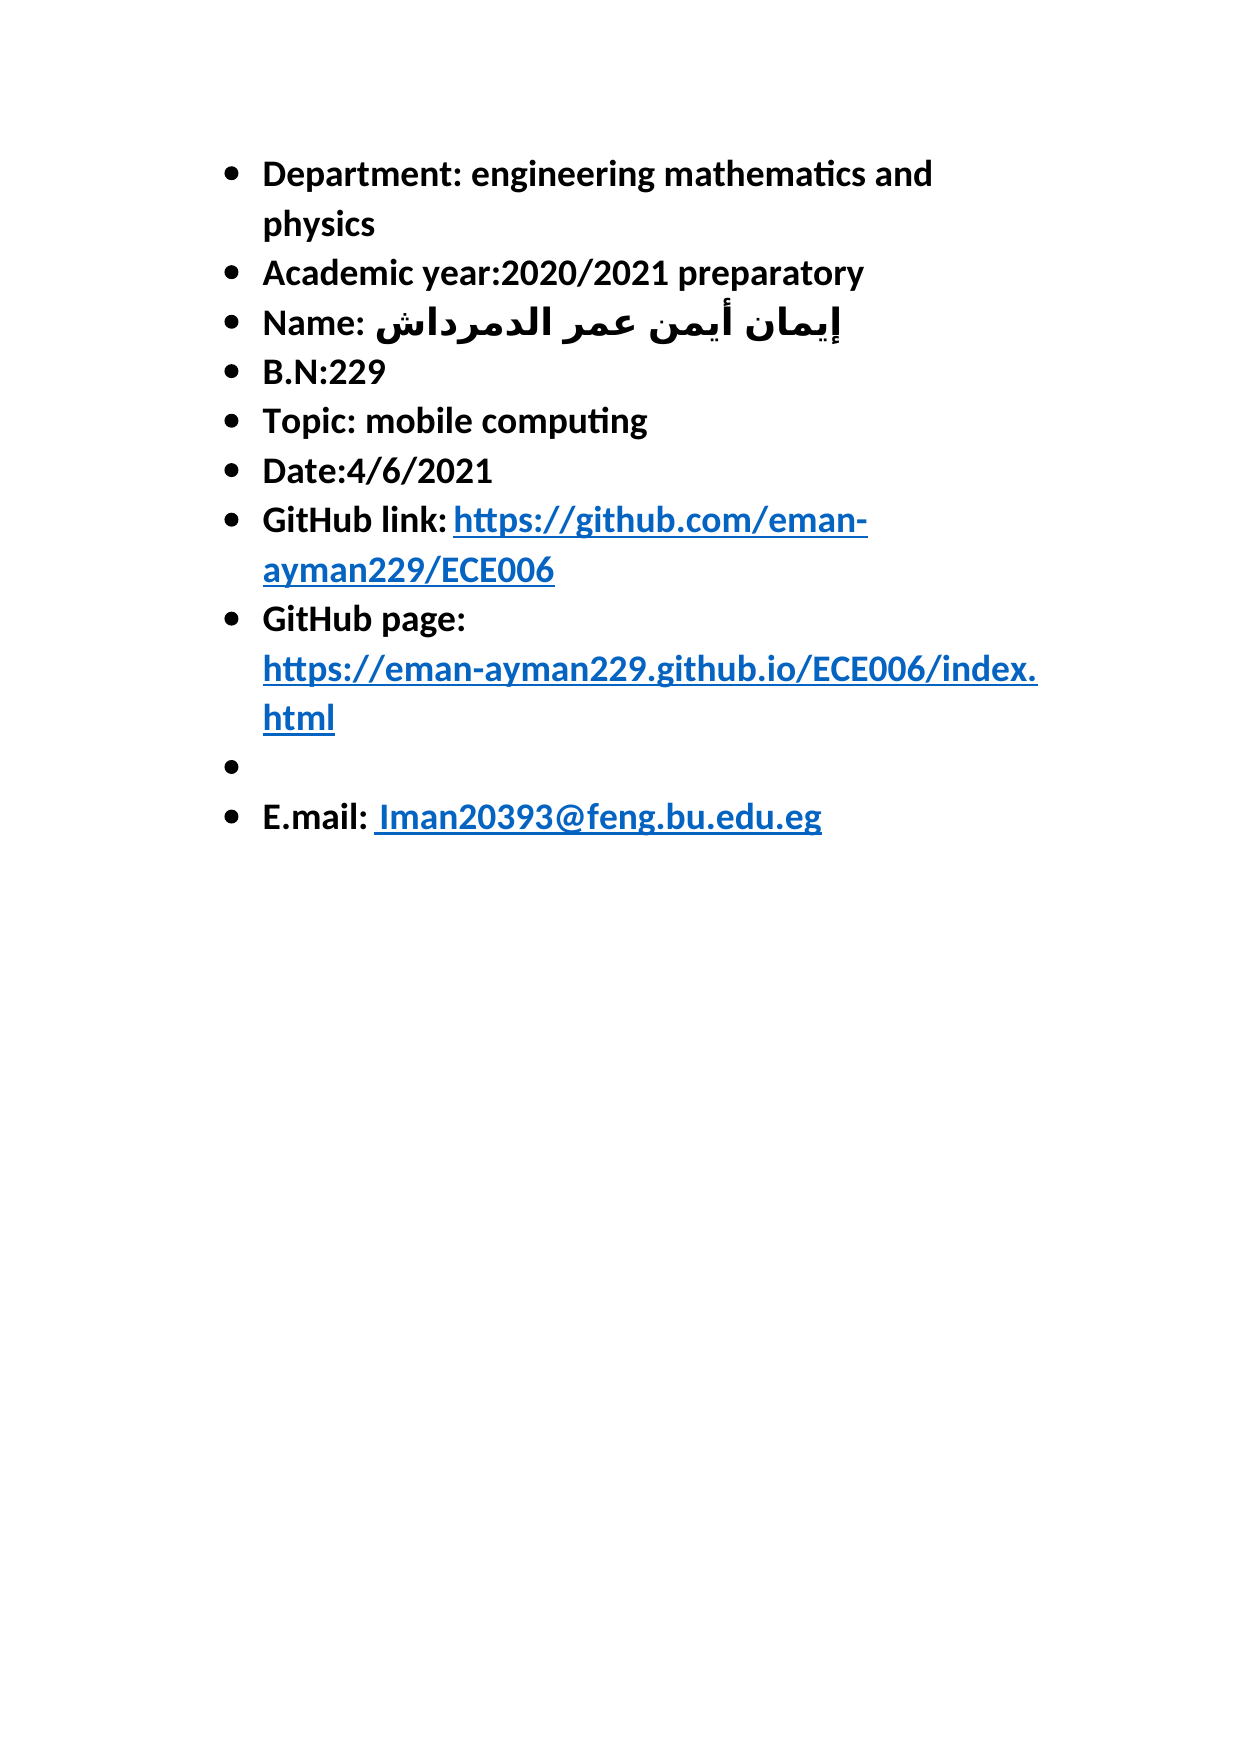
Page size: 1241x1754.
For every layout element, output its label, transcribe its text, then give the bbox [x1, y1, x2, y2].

list GitHub link: https://github.com/eman-ayman229/ECE006 [225, 496, 1053, 592]
list Name: إيمان أيمن عمر الدمرداش [225, 298, 1053, 344]
list Topic: mobile computing [225, 397, 1053, 443]
list B.N:229 [225, 348, 1053, 394]
list Academic year:2020/2021 preparatory [225, 249, 1053, 295]
list Date:4/6/2021 [225, 447, 1053, 493]
list GitHub page: https://eman-ayman229.github.io/ECE006/index.html [225, 595, 1053, 740]
list E.mail: Iman20393@feng.bu.edu.eg [225, 793, 1053, 839]
list Department: engineering mathematics and physics [225, 150, 1053, 245]
